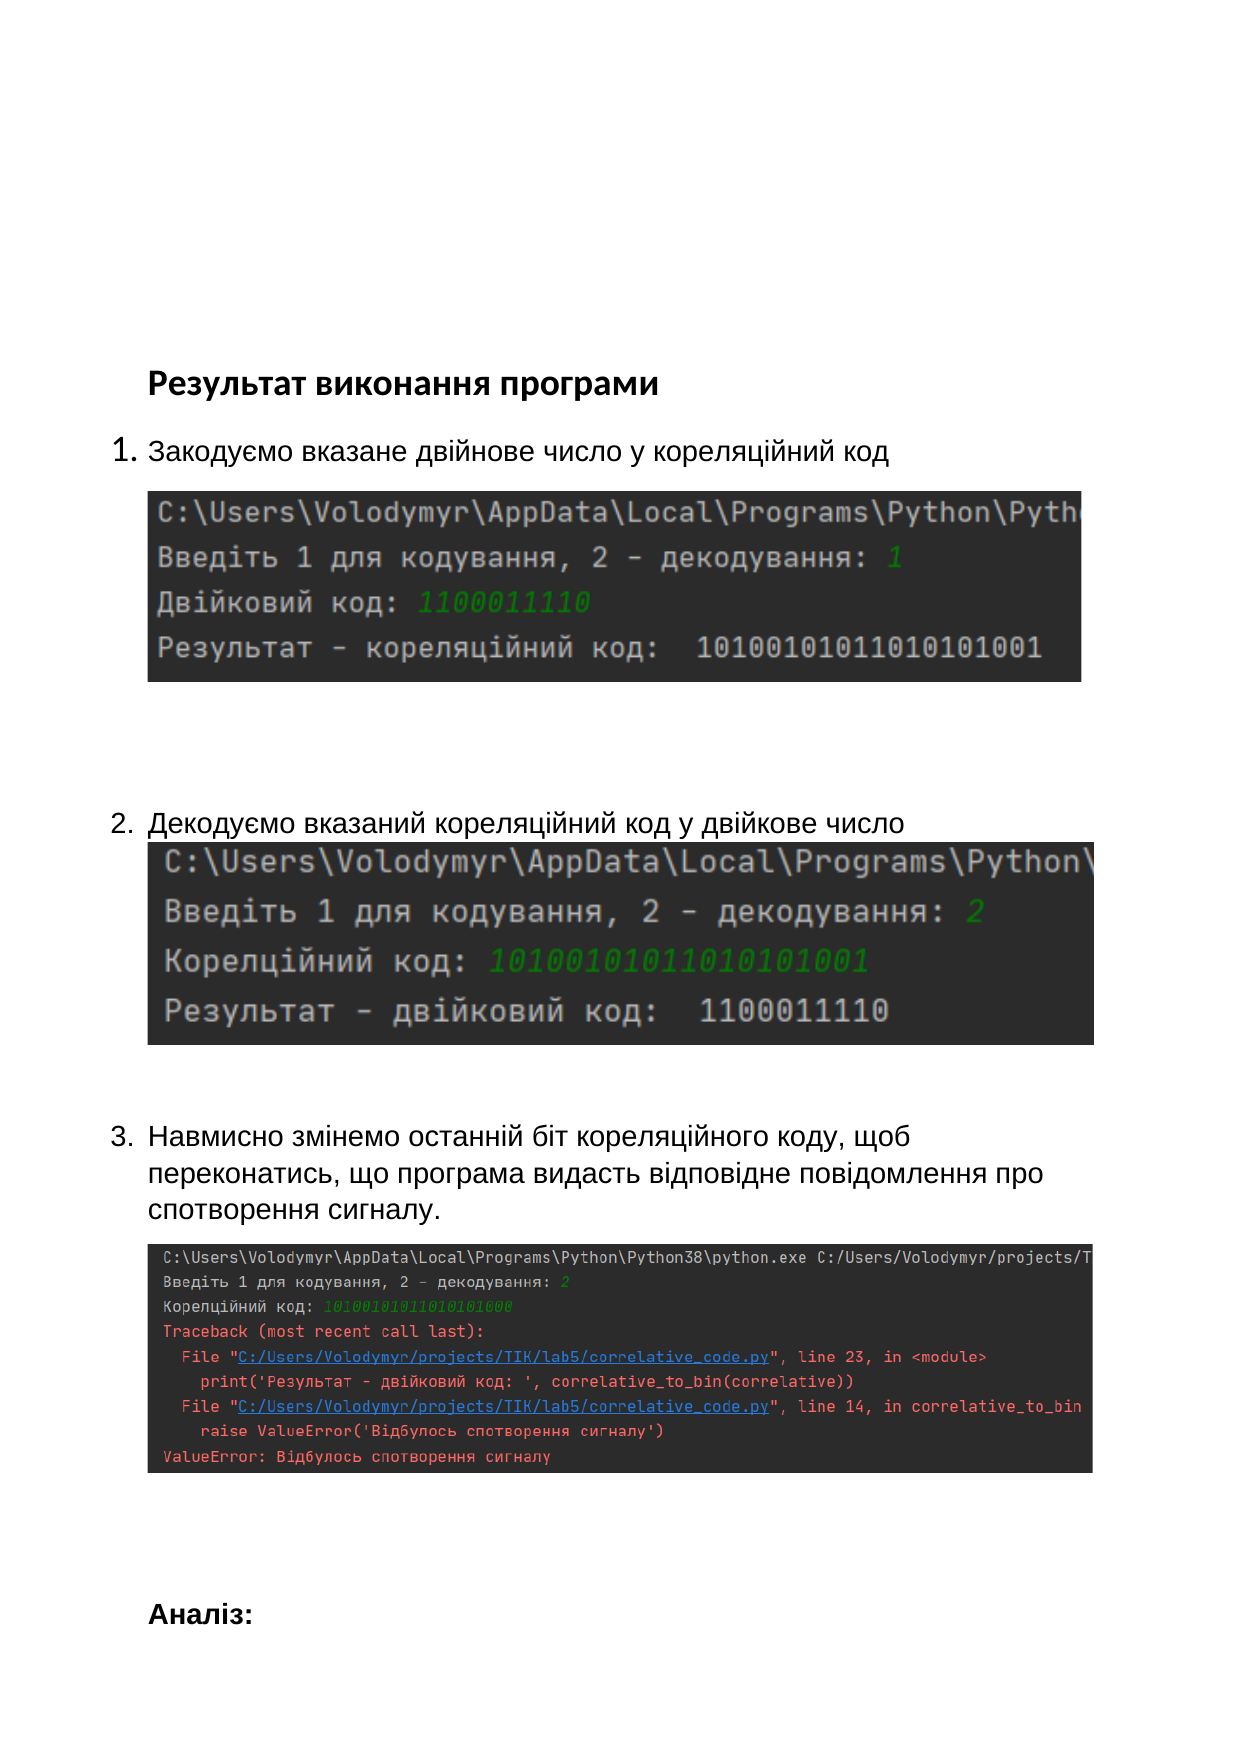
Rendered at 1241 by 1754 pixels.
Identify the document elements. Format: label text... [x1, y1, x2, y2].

list Декодуємо вказаний кореляційний код у двійкове число [110, 807, 1093, 840]
picture [147, 491, 1082, 682]
text Аналіз: [148, 1597, 1093, 1631]
list Навмисно змінемо останній біт кореляційного коду, щоб переконатись, що програма видасть відповідне повідомлення про спотворення сигналу. [110, 1119, 1093, 1225]
picture [147, 842, 1094, 1045]
text Результат виконання програми [148, 359, 1093, 405]
list Закодуємо вказане двійнове число у кореляційний код [110, 425, 1093, 471]
picture [147, 1244, 1093, 1473]
